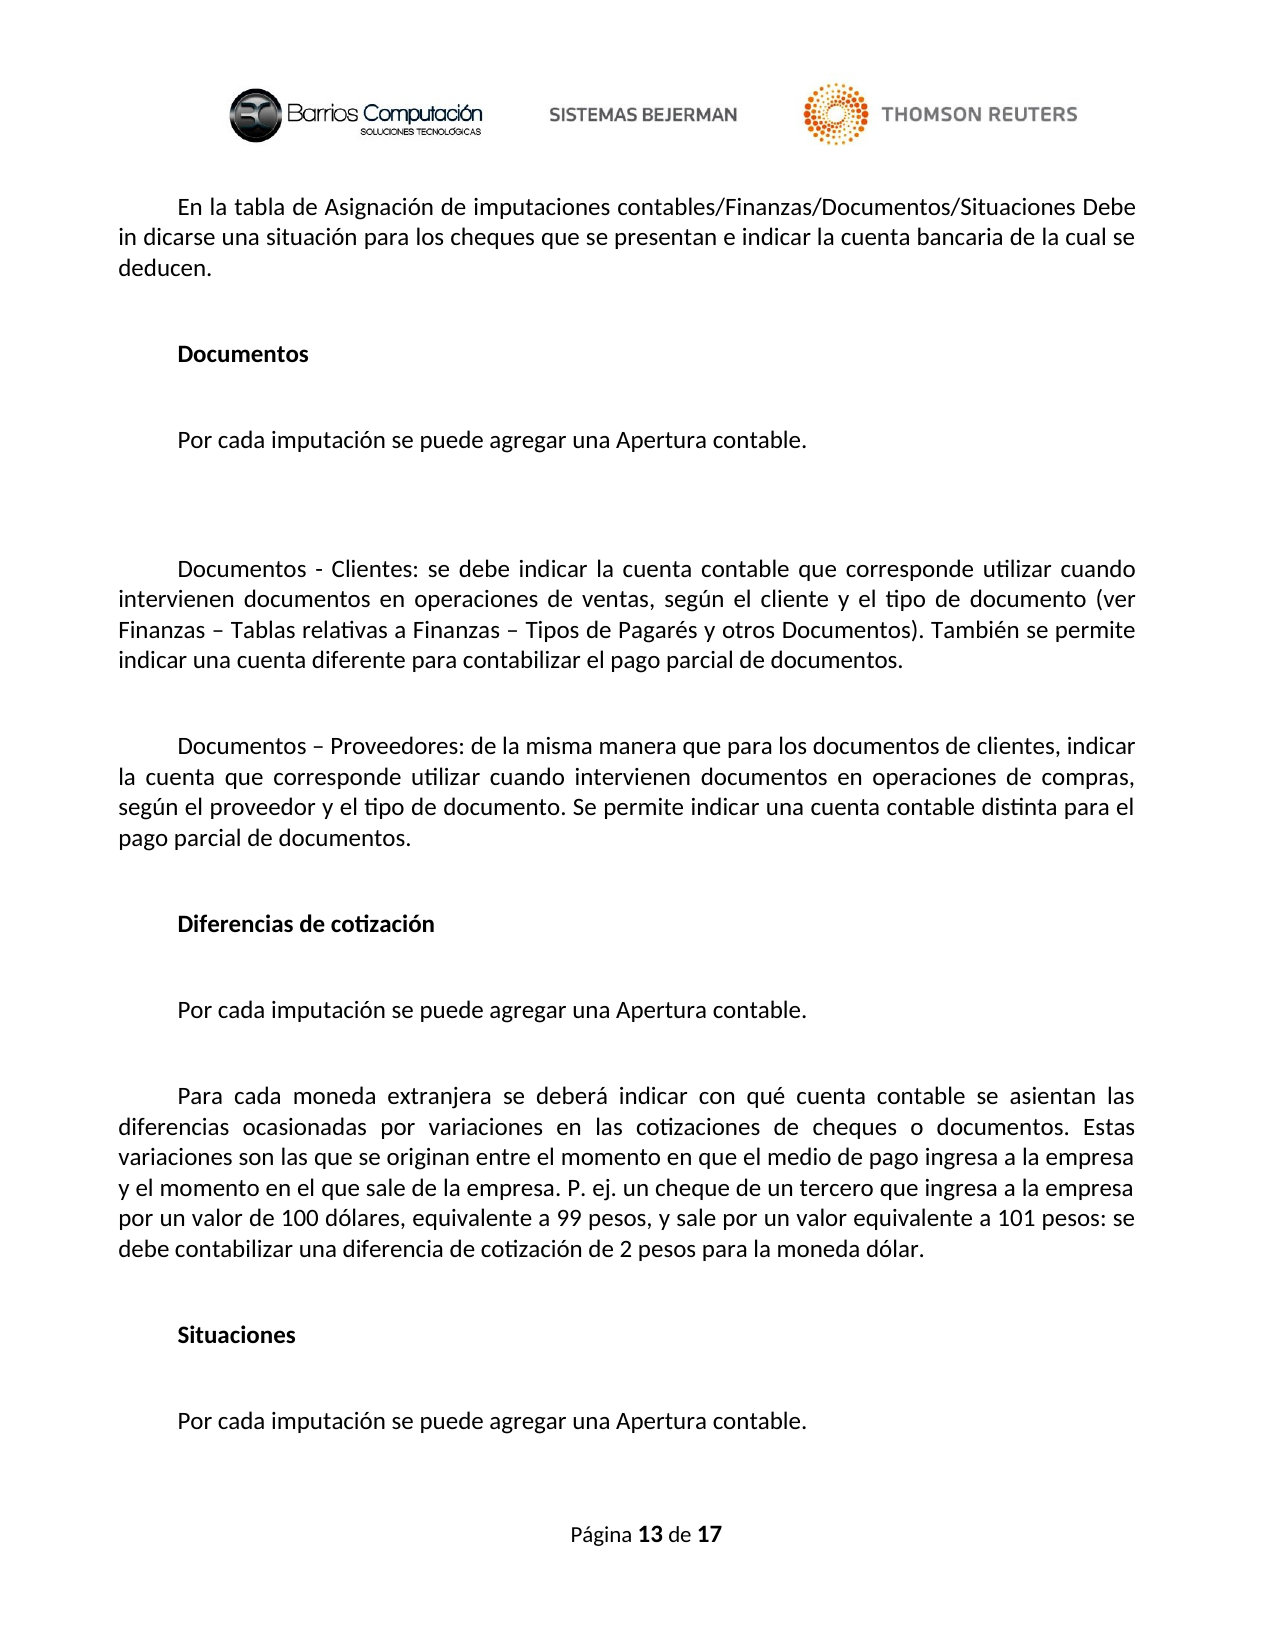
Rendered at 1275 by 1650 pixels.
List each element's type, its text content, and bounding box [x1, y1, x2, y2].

text Documentos [118, 338, 1137, 368]
text Situaciones [118, 1319, 1137, 1349]
text Por cada imputación se puede agregar una Apertura contable. [118, 994, 1137, 1024]
text Por cada imputación se puede agregar una Apertura contable. [118, 424, 1137, 454]
text Documentos – Proveedores: de la misma manera que para los documentos de clientes, indicar la cuenta que corresponde utilizar cuando intervienen documentos en operaciones de compras, según el proveedor y el tipo de documento. Se permite indicar una cuenta contable distinta para el pago parcial de documentos. [118, 730, 1137, 852]
picture [203, 73, 1089, 146]
text Para cada moneda extranjera se deberá indicar con qué cuenta contable se asientan las diferencias ocasionadas por variaciones en las cotizaciones de cheques o documentos. Estas variaciones son las que se originan entre el momento en que el medio de pago ingresa a la empresa y el momento en el que sale de la empresa. P. ej. un cheque de un tercero que ingresa a la empresa por un valor de 100 dólares, equivalente a 99 pesos, y sale por un valor equivalente a 101 pesos: se debe contabilizar una diferencia de cotización de 2 pesos para la moneda dólar. [118, 1080, 1137, 1263]
text Por cada imputación se puede agregar una Apertura contable. [118, 1405, 1137, 1435]
text Diferencias de cotización [118, 908, 1137, 938]
text Documentos - Clientes: se debe indicar la cuenta contable que corresponde utilizar cuando intervienen documentos en operaciones de ventas, según el cliente y el tipo de documento (ver Finanzas – Tablas relativas a Finanzas – Tipos de Pagarés y otros Documentos). También se permite indicar una cuenta diferente para contabilizar el pago parcial de documentos. [118, 553, 1137, 675]
text En la tabla de Asignación de imputaciones contables/Finanzas/Documentos/Situaciones Debe in dicarse una situación para los cheques que se presentan e indicar la cuenta bancaria de la cual se deducen. [118, 191, 1137, 282]
